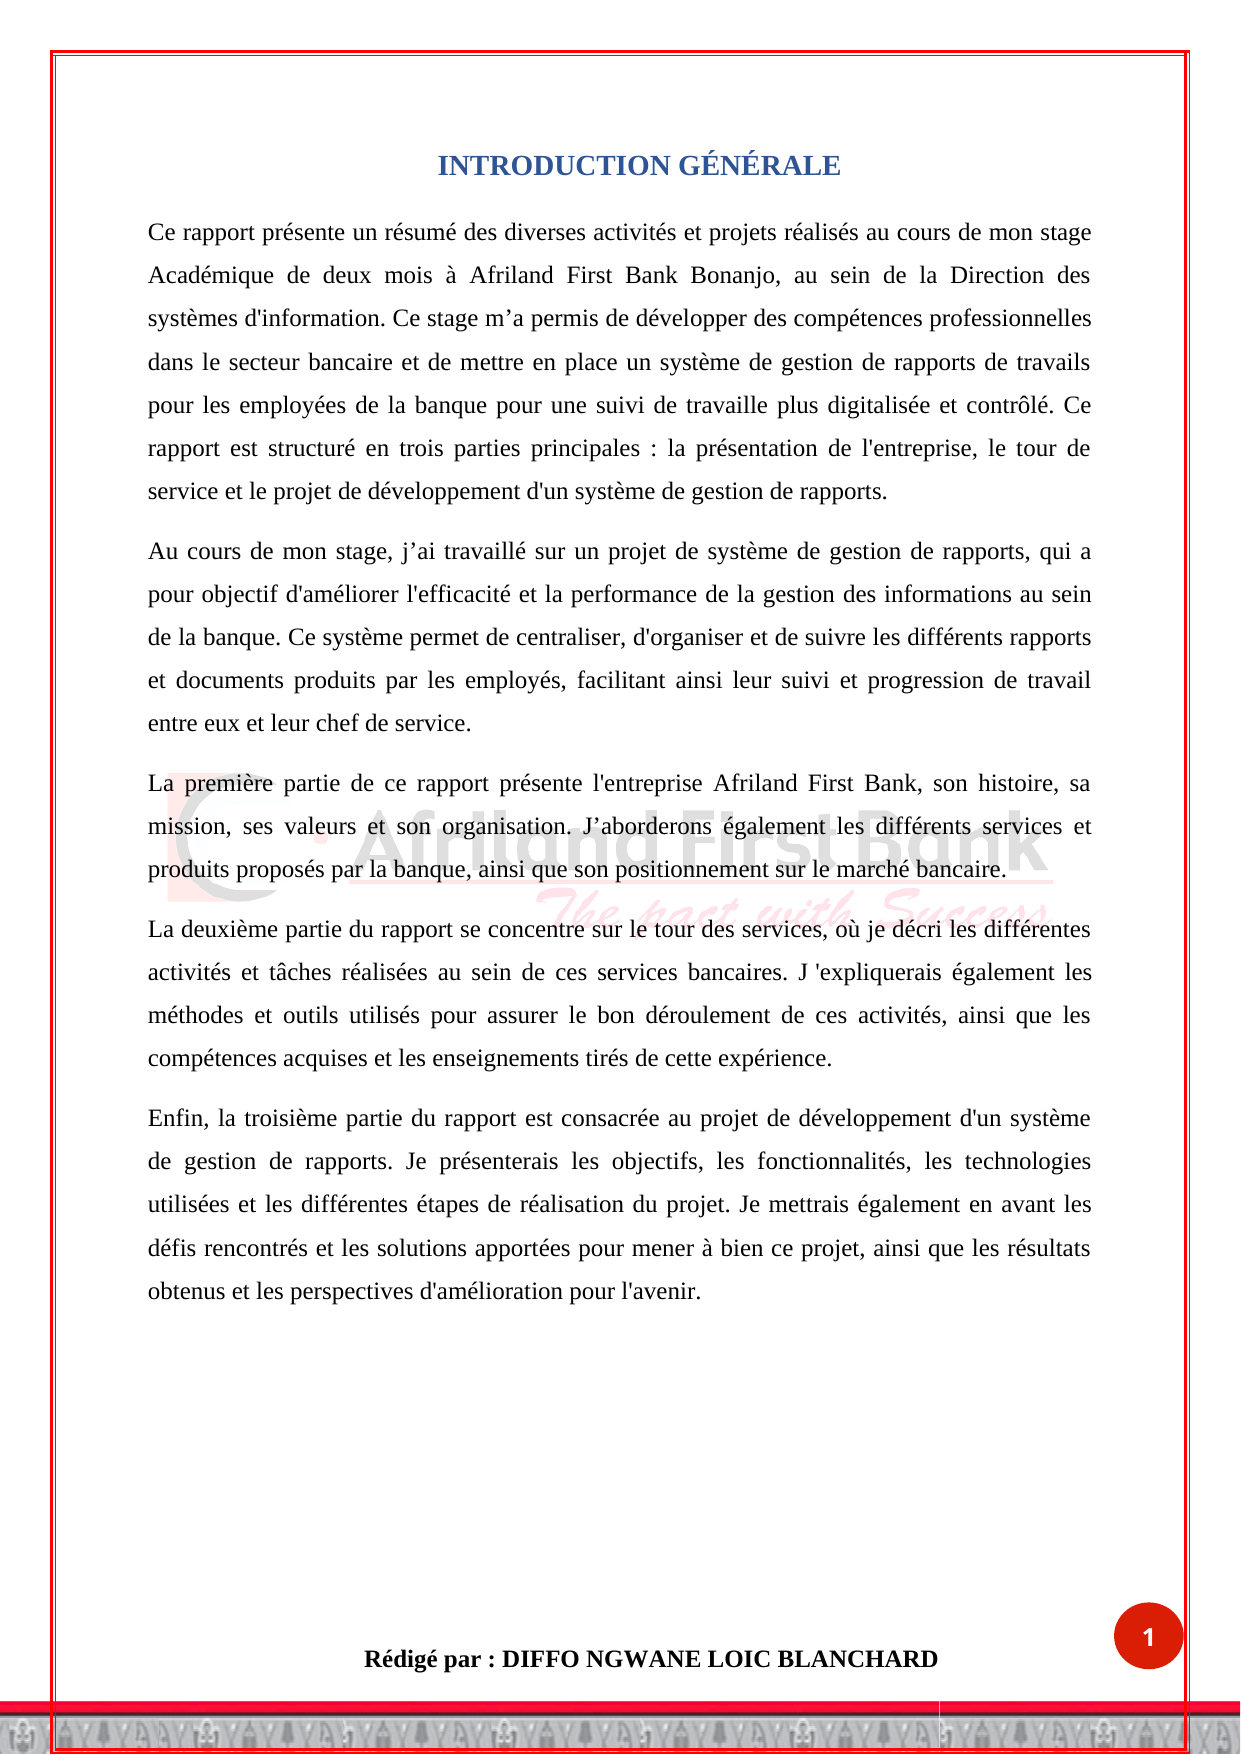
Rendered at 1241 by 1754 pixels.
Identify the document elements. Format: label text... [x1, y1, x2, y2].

text Ce rapport présente un résumé des diverses activités et projets réalisés au cours de mon stage Académique de deux mois à Afriland First Bank Bonanjo, au sein de la Direction des systèmes d'information. Ce stage m’a permis de développer des compétences professionnelles dans le secteur bancaire et de mettre en place un système de gestion de rapports de travails pour les employées de la banque pour une suivi de travaille plus digitalisée et contrôlé. Ce rapport est structuré en trois parties principales : la présentation de l'entreprise, le tour de service et le projet de développement d'un système de gestion de rapports. [148, 217, 1092, 505]
text La deuxième partie du rapport se concentre sur le tour des services, où je décri les différentes activités et tâches réalisées au sein de ces services bancaires. J 'expliquerais également les méthodes et outils utilisés pour assurer le bon déroulement de ces activités, ainsi que les compétences acquises et les enseignements tirés de cette expérience. [148, 914, 1092, 1072]
text Enfin, la troisième partie du rapport est consacrée au projet de développement d'un système de gestion de rapports. Je présenterais les objectifs, les fonctionnalités, les technologies utilisées et les différentes étapes de réalisation du projet. Je mettrais également en avant les défis rencontrés et les solutions apportées pour mener à bien ce projet, ainsi que les résultats obtenus et les perspectives d'amélioration pour l'avenir. [148, 1103, 1092, 1304]
picture [1190, 1701, 1241, 1754]
subtitle INTRODUCTION GÉNÉRALE [187, 148, 1092, 181]
picture [0, 1701, 50, 1754]
text La première partie de ce rapport présente l'entreprise Afriland First Bank, son histoire, sa mission, ses valeurs et son organisation. J’aborderons également les différents services et produits proposés par la banque, ainsi que son positionnement sur le marché bancaire. [148, 768, 1092, 883]
picture [53, 1701, 1189, 1752]
picture [56, 1701, 1184, 1748]
text Au cours de mon stage, j’ai travaillé sur un projet de système de gestion de rapports, qui a pour objectif d'améliorer l'efficacité et la performance de la gestion des informations au sein de la banque. Ce système permet de centraliser, d'organiser et de suivre les différents rapports et documents produits par les employés, facilitant ainsi leur suivi et progression de travail entre eux et leur chef de service. [148, 536, 1092, 737]
